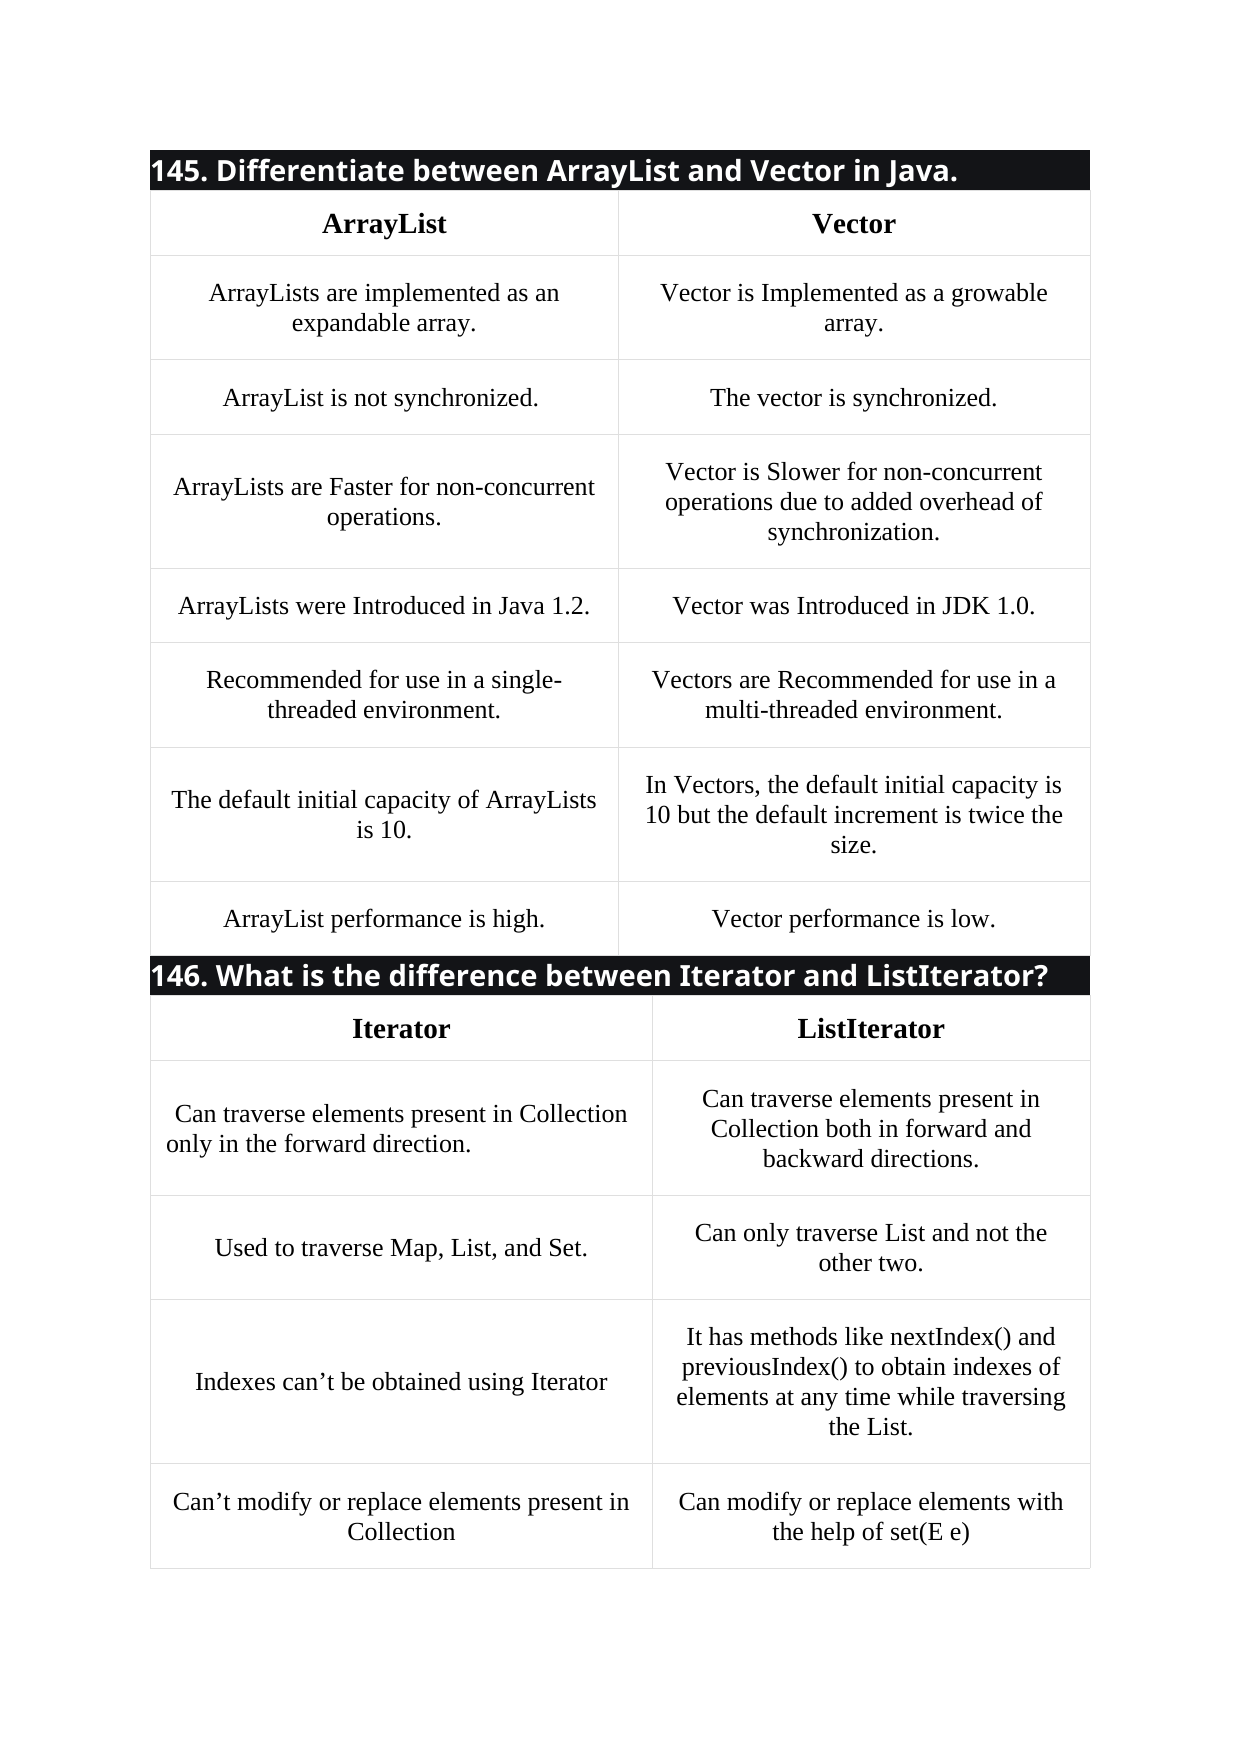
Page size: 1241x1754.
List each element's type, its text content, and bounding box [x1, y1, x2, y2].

table_cell ArrayLists are implemented as an expandable array. [151, 256, 618, 359]
table_header ListIterator [653, 996, 1090, 1060]
table_cell It has methods like nextIndex() and previousIndex() to obtain indexes of elements at any time while traversing the List. [653, 1300, 1090, 1463]
table_header ArrayList [151, 191, 618, 255]
table_cell ArrayList is not synchronized. [151, 360, 618, 433]
table_cell Vector performance is low. [619, 882, 1090, 955]
table_cell Vector is Implemented as a growable array. [619, 256, 1090, 359]
table_cell The vector is synchronized. [619, 360, 1090, 433]
table_cell ArrayLists were Introduced in Java 1.2. [151, 569, 618, 642]
table_cell Can only traverse List and not the other two. [653, 1196, 1090, 1299]
text 145. Differentiate between ArrayList and Vector in Java. [150, 150, 1090, 190]
table_cell Can traverse elements present in Collection only in the forward direction. [151, 1061, 652, 1195]
table_cell Used to traverse Map, List, and Set. [151, 1196, 652, 1299]
table_cell ArrayList performance is high. [151, 882, 618, 955]
table_cell Vectors are Recommended for use in a multi-threaded environment. [619, 643, 1090, 746]
table_header Vector [619, 191, 1090, 255]
table_header Iterator [151, 996, 652, 1060]
table_cell Can’t modify or replace elements present in Collection [151, 1464, 652, 1567]
table_cell Can traverse elements present in Collection both in forward and backward directions. [653, 1061, 1090, 1195]
table_cell Vector is Slower for non-concurrent operations due to added overhead of synchronization. [619, 435, 1090, 568]
text 146. What is the difference between Iterator and ListIterator? [150, 956, 1090, 995]
table_cell Can modify or replace elements with the help of set(E e) [653, 1464, 1090, 1567]
table_cell Vector was Introduced in JDK 1.0. [619, 569, 1090, 642]
table_cell ArrayLists are Faster for non-concurrent operations. [151, 435, 618, 568]
table_cell Recommended for use in a single-threaded environment. [151, 643, 618, 746]
table_cell In Vectors, the default initial capacity is 10 but the default increment is twice the size. [619, 748, 1090, 881]
table_cell The default initial capacity of ArrayLists is 10. [151, 748, 618, 881]
table_cell Indexes can’t be obtained using Iterator [151, 1300, 652, 1463]
